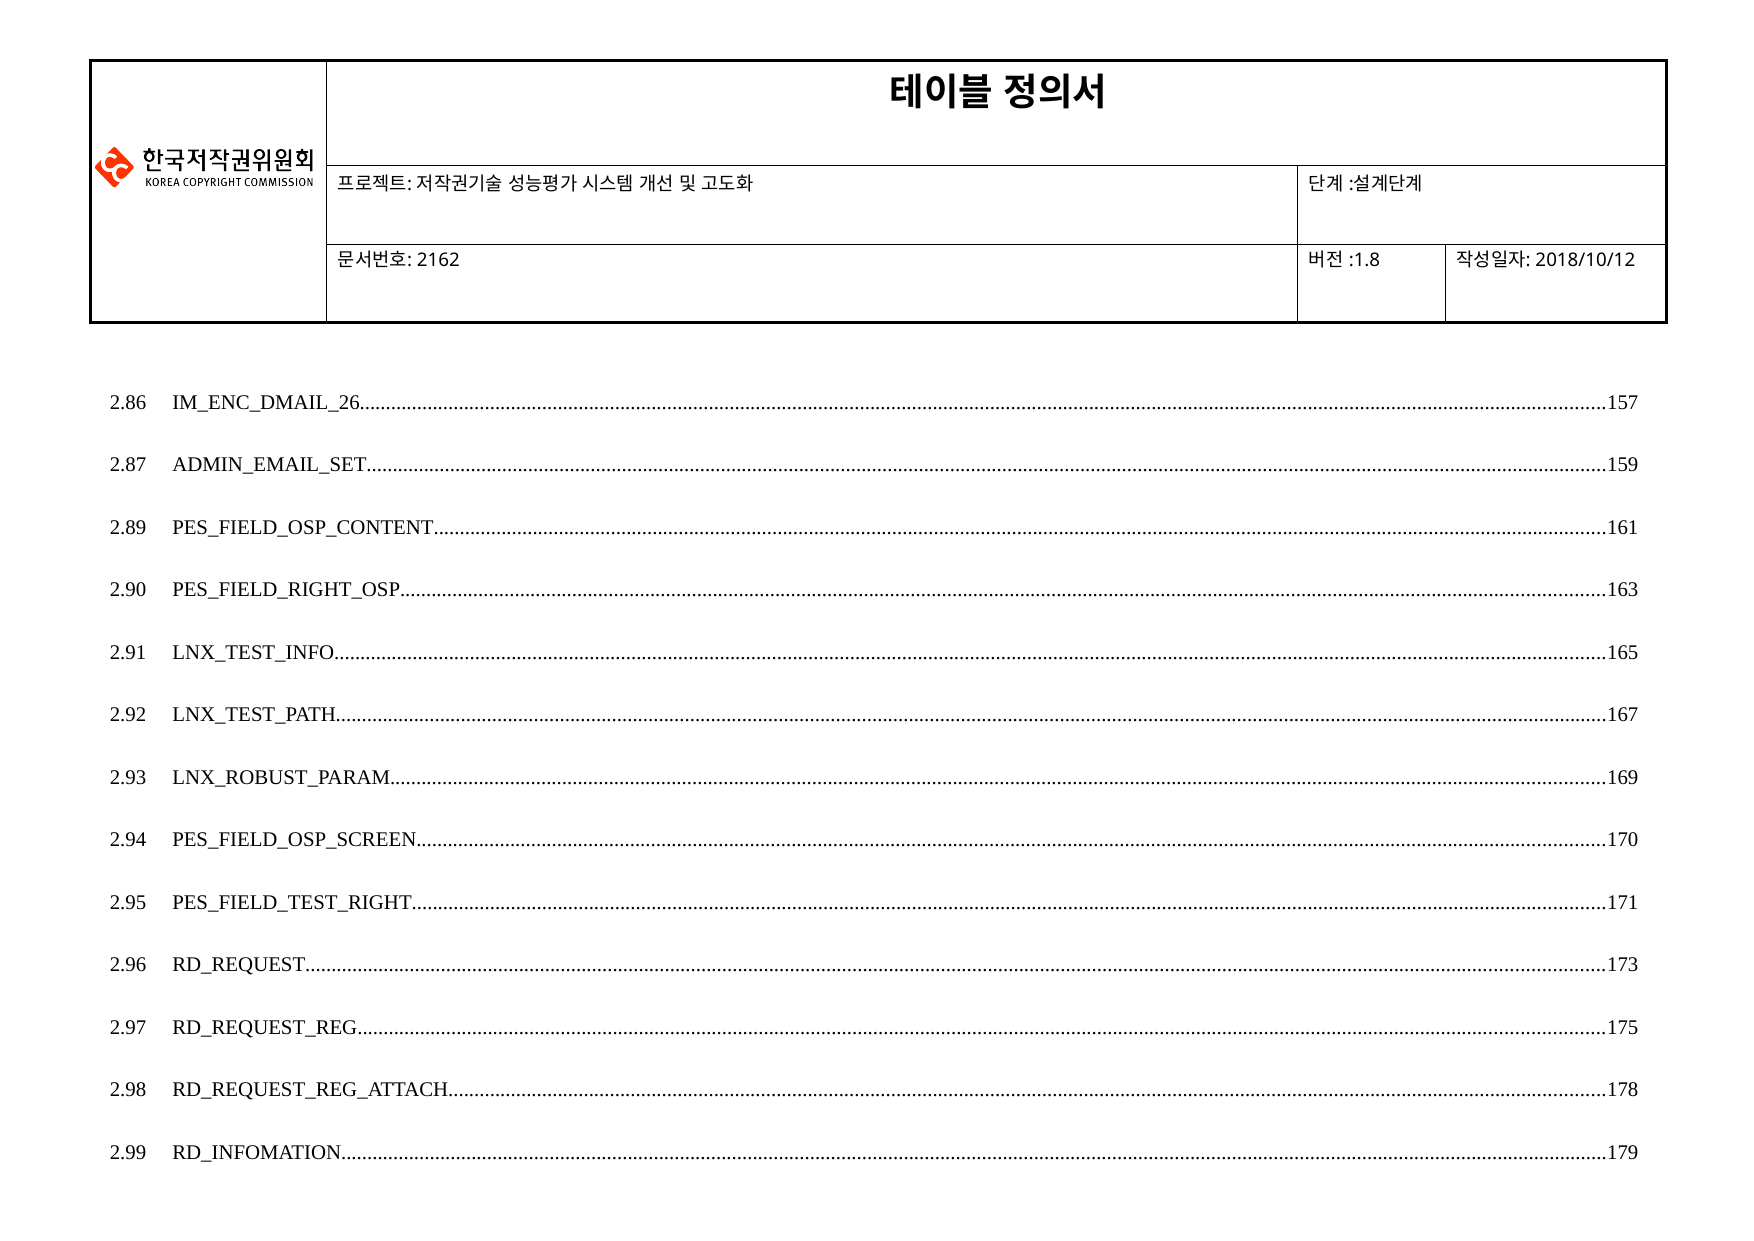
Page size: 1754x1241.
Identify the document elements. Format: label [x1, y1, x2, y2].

picture [90, 142, 317, 192]
